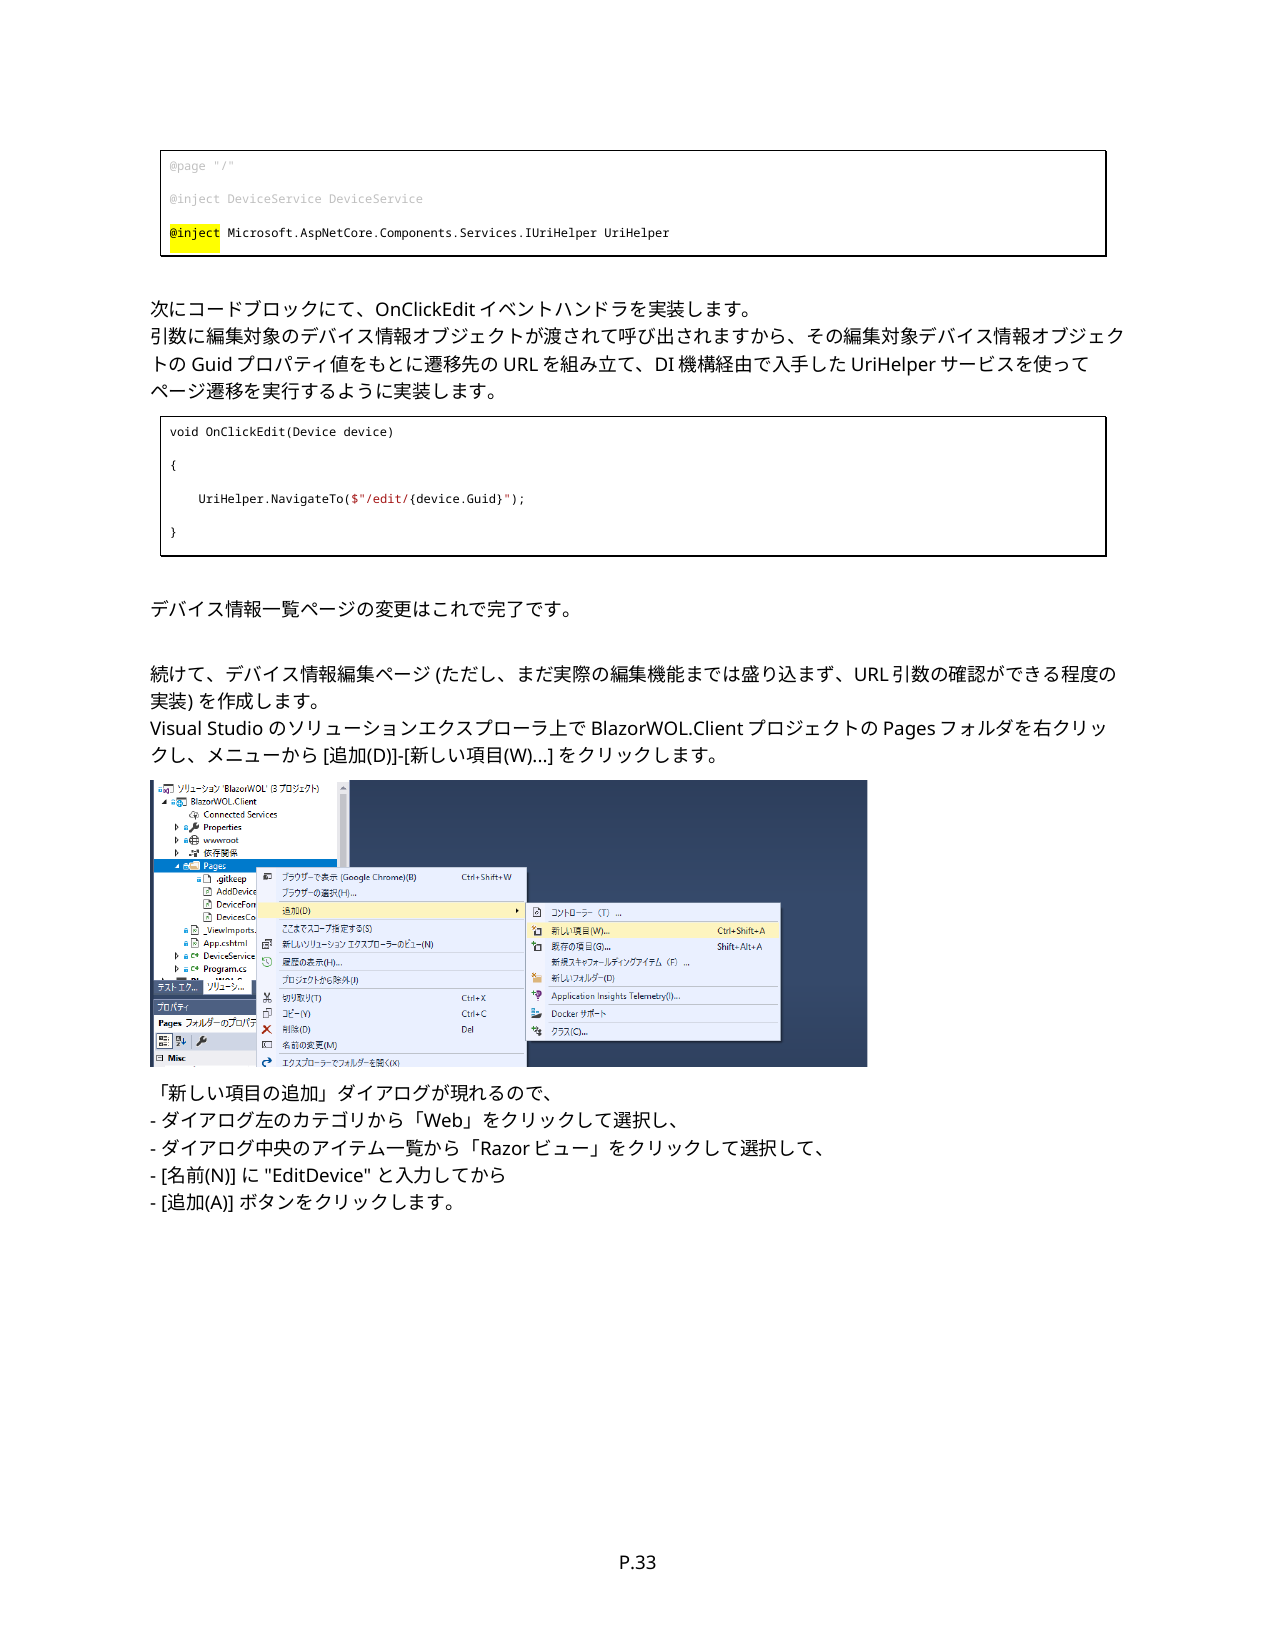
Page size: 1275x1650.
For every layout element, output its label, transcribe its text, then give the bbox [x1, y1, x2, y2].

text 「新しい項目の追加」ダイアログが現れるので、 - ダイアログ左のカテゴリから「Web」をクリックして選択し、 - ダイアログ中央のアイテム一覧から「Razorビュー」をクリックして選択して、 - [名前(N)] に "EditDevice" と入力してから - [追加(A)] ボタンをクリックします。 [150, 1079, 1125, 1215]
text 続けて、デバイス情報編集ページ (ただし、まだ実際の編集機能までは盛り込まず、URL引数の確認ができる程度の実装) を作成します。 Visual Studio のソリューションエクスプローラ上でBlazorWOL.Clientプロジェクトの Pagesフォルダを右クリックし、メニューから [追加(D)]-[新しい項目(W)...] をクリックします。 [150, 634, 1125, 768]
text UriHelper.NavigateTo($"/edit/{device.Guid}"); [161, 483, 1105, 516]
text @inject DeviceService DeviceService [161, 183, 1105, 217]
picture [150, 780, 868, 1067]
text 次にコードブロックにて、OnClickEditイベントハンドラを実装します。 引数に編集対象のデバイス情報オブジェクトが渡されて呼び出されますから、その編集対象デバイス情報オブジェクトのGuidプロパティ値をもとに遷移先のURLを組み立て、DI機構経由で入手したUriHelperサービスを使ってページ遷移を実行するように実装します。 [150, 295, 1125, 403]
text デバイス情報一覧ページの変更はこれで完了です。 [150, 594, 1125, 621]
text @inject Microsoft.AspNetCore.Components.Services.IUriHelper UriHelper [161, 217, 1105, 255]
text @page "/" [161, 151, 1105, 183]
text void OnClickEdit(Device device) [161, 417, 1105, 449]
text } [161, 516, 1105, 555]
text { [161, 449, 1105, 483]
